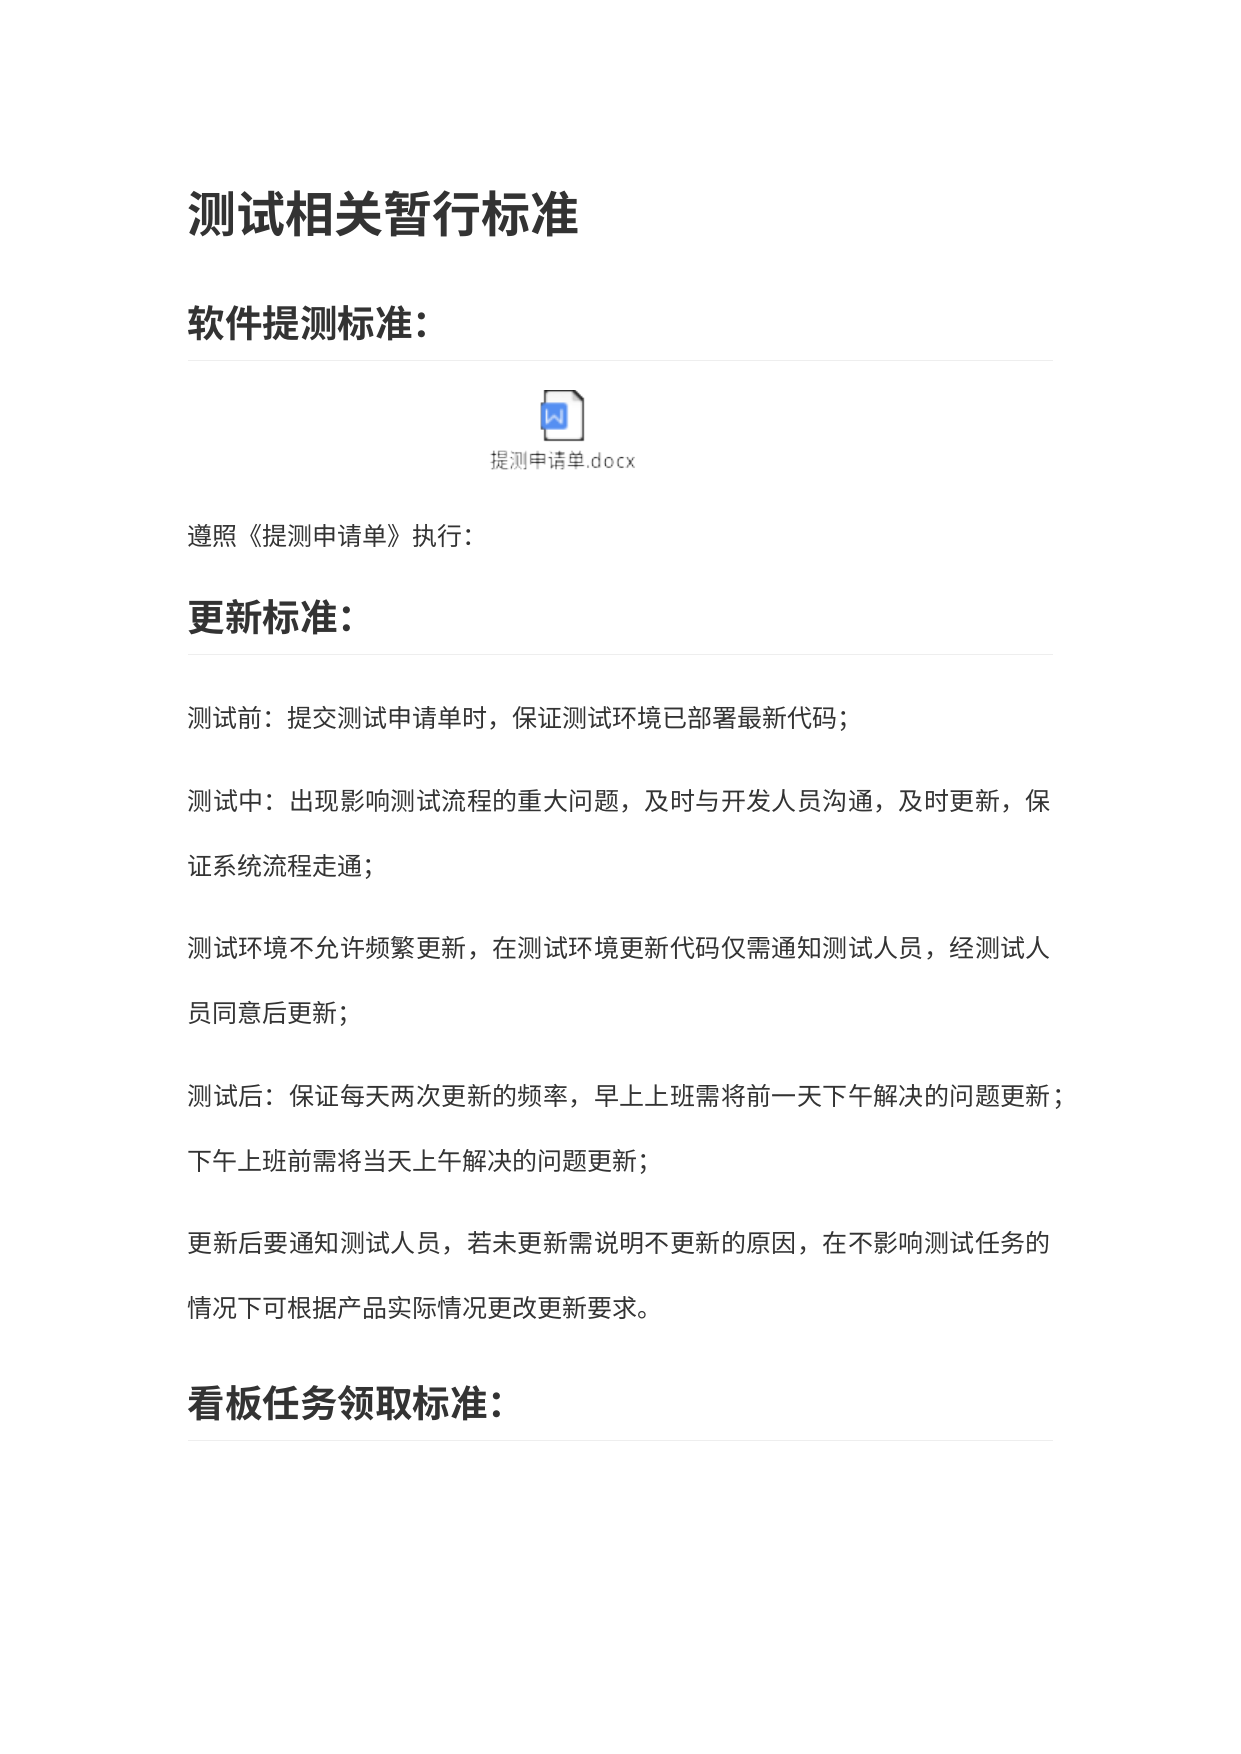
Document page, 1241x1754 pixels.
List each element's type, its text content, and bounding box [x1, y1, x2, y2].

text 遵照《提测申请单》执行： [187, 391, 1053, 553]
text 测试环境不允许频繁更新，在测试环境更新代码仅需通知测试人员，经测试人员同意后更新； [187, 914, 1053, 1044]
subtitle 更新标准： [187, 582, 1053, 655]
subtitle 测试相关暂行标准 [187, 162, 1053, 259]
text 更新后要通知测试人员，若未更新需说明不更新的原因，在不影响测试任务的情况下可根据产品实际情况更改更新要求。 [187, 1209, 1053, 1339]
text 测试后：保证每天两次更新的频率，早上上班需将前一天下午解决的问题更新；下午上班前需将当天上午解决的问题更新； [187, 1062, 1053, 1192]
subtitle 软件提测标准： [187, 289, 1053, 361]
subtitle 看板任务领取标准： [187, 1368, 1053, 1441]
text 测试中：出现影响测试流程的重大问题，及时与开发人员沟通，及时更新，保证系统流程走通； [187, 767, 1053, 897]
text 测试前：提交测试申请单时，保证测试环境已部署最新代码； [187, 684, 1053, 749]
